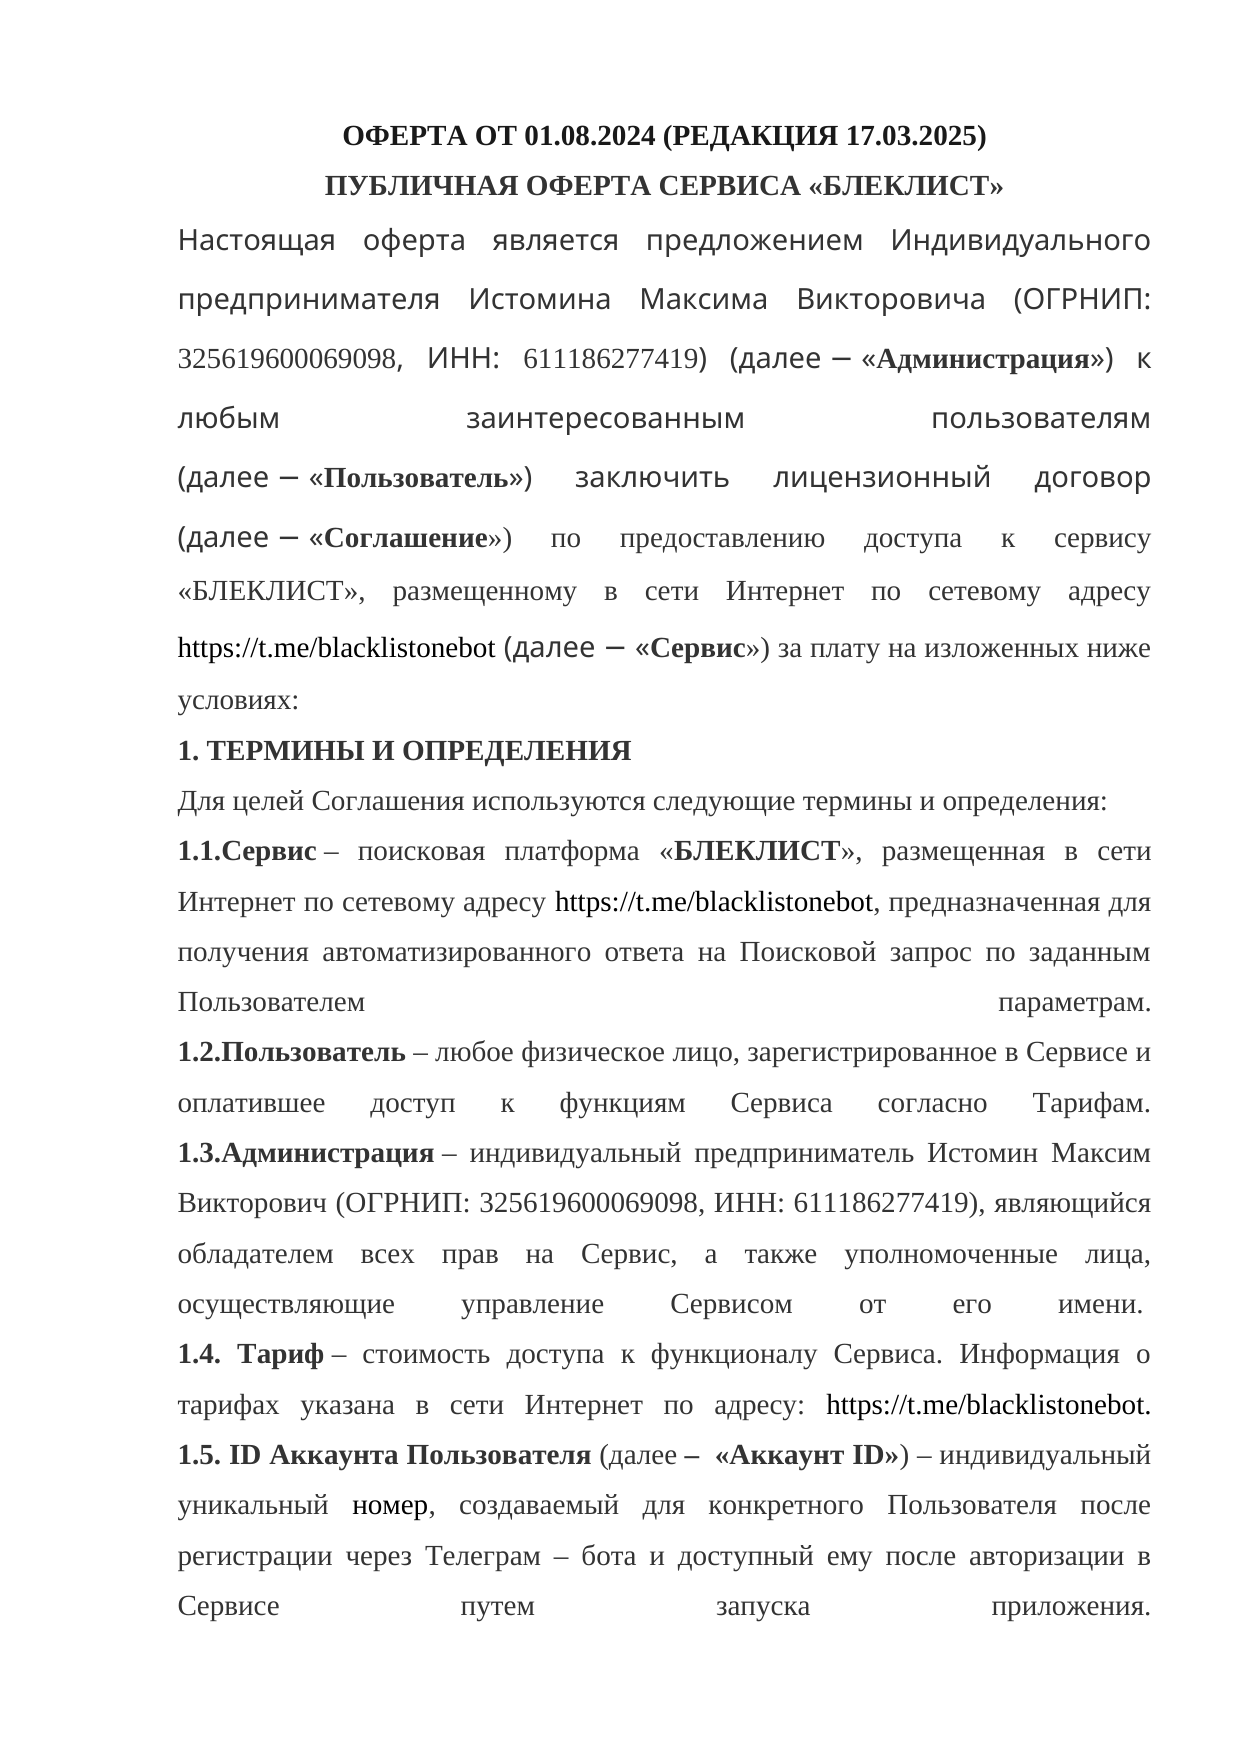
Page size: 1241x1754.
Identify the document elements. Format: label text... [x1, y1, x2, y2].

text 1. ТЕРМИНЫ И ОПРЕДЕЛЕНИЯ [177, 733, 1152, 766]
text ОФЕРТА ОТ 01.08.2024 (РЕДАКЦИЯ 17.03.2025) [177, 118, 1152, 152]
text Настоящая оферта является предложением Индивидуального предпринимателя Истомина Максима Викторовича (ОГРНИП: 325619600069098, ИНН: 611186277419) (далее − «Администрация») к любым заинтересованным пользователям (далее − «Пользователь») заключить лицензионный договор (далее − «Соглашение») по предоставлению доступа к сервису «БЛЕКЛИСТ», размещенному в сети Интернет по сетевому адресу https://t.me/blacklistonebot (далее − «Сервис») за плату на изложенных ниже условиях: [177, 219, 1152, 716]
text Для целей Соглашения используются следующие термины и определения: [177, 783, 1152, 817]
text ПУБЛИЧНАЯ ОФЕРТА СЕРВИСА «БЛЕКЛИСТ» [177, 168, 1152, 202]
